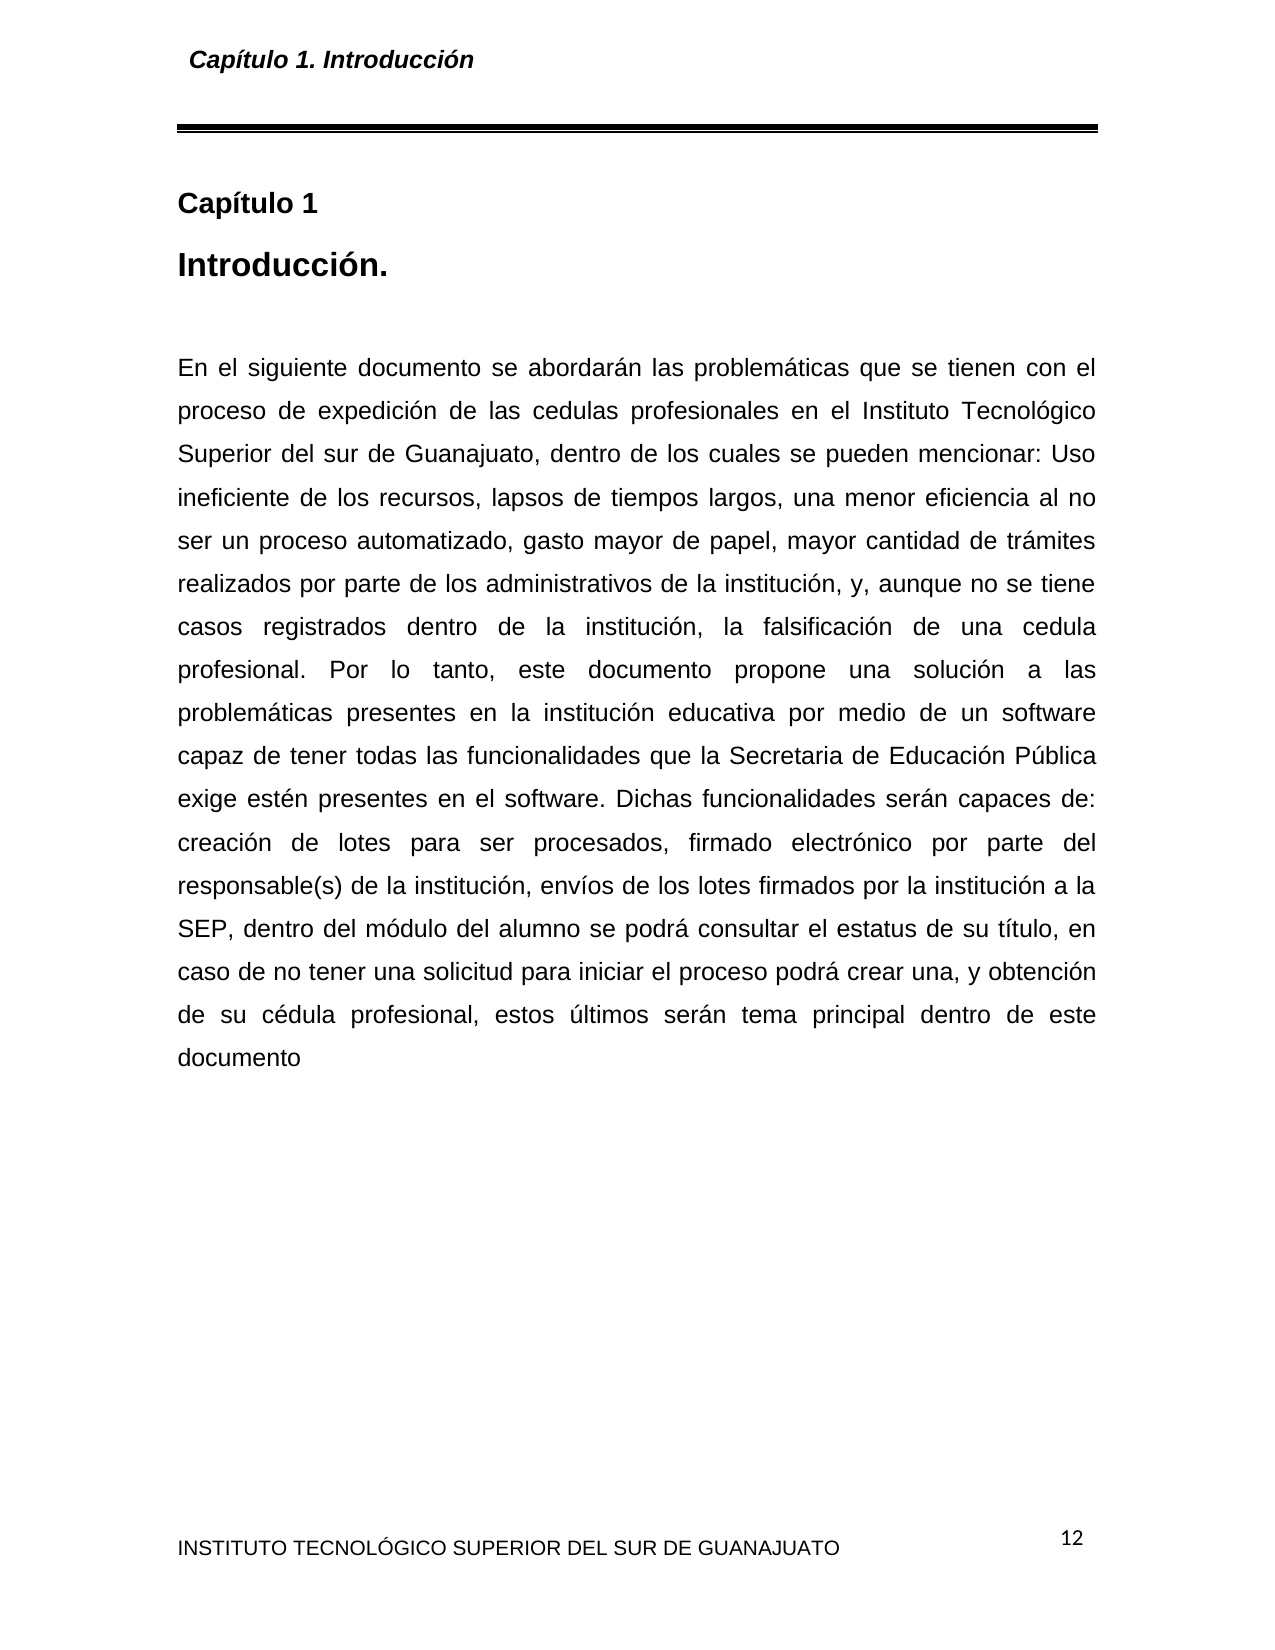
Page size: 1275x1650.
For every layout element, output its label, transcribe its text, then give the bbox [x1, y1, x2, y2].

text En el siguiente documento se abordarán las problemáticas que se tienen con el proceso de expedición de las cedulas profesionales en el Instituto Tecnológico Superior del sur de Guanajuato, dentro de los cuales se pueden mencionar: Uso ineficiente de los recursos, lapsos de tiempos largos, una menor eficiencia al no ser un proceso automatizado, gasto mayor de papel, mayor cantidad de trámites realizados por parte de los administrativos de la institución, y, aunque no se tiene casos registrados dentro de la institución, la falsificación de una cedula profesional. Por lo tanto, este documento propone una solución a las problemáticas presentes en la institución educativa por medio de un software capaz de tener todas las funcionalidades que la Secretaria de Educación Pública exige estén presentes en el software. Dichas funcionalidades serán capaces de: creación de lotes para ser procesados, firmado electrónico por parte del responsable(s) de la institución, envíos de los lotes firmados por la institución a la SEP, dentro del módulo del alumno se podrá consultar el estatus de su título, en caso de no tener una solicitud para iniciar el proceso podrá crear una, y obtención de su cédula profesional, estos últimos serán tema principal dentro de este documento [177, 353, 1098, 1072]
subtitle Introducción. [177, 245, 1098, 283]
subtitle Capítulo 1 [177, 186, 1098, 219]
